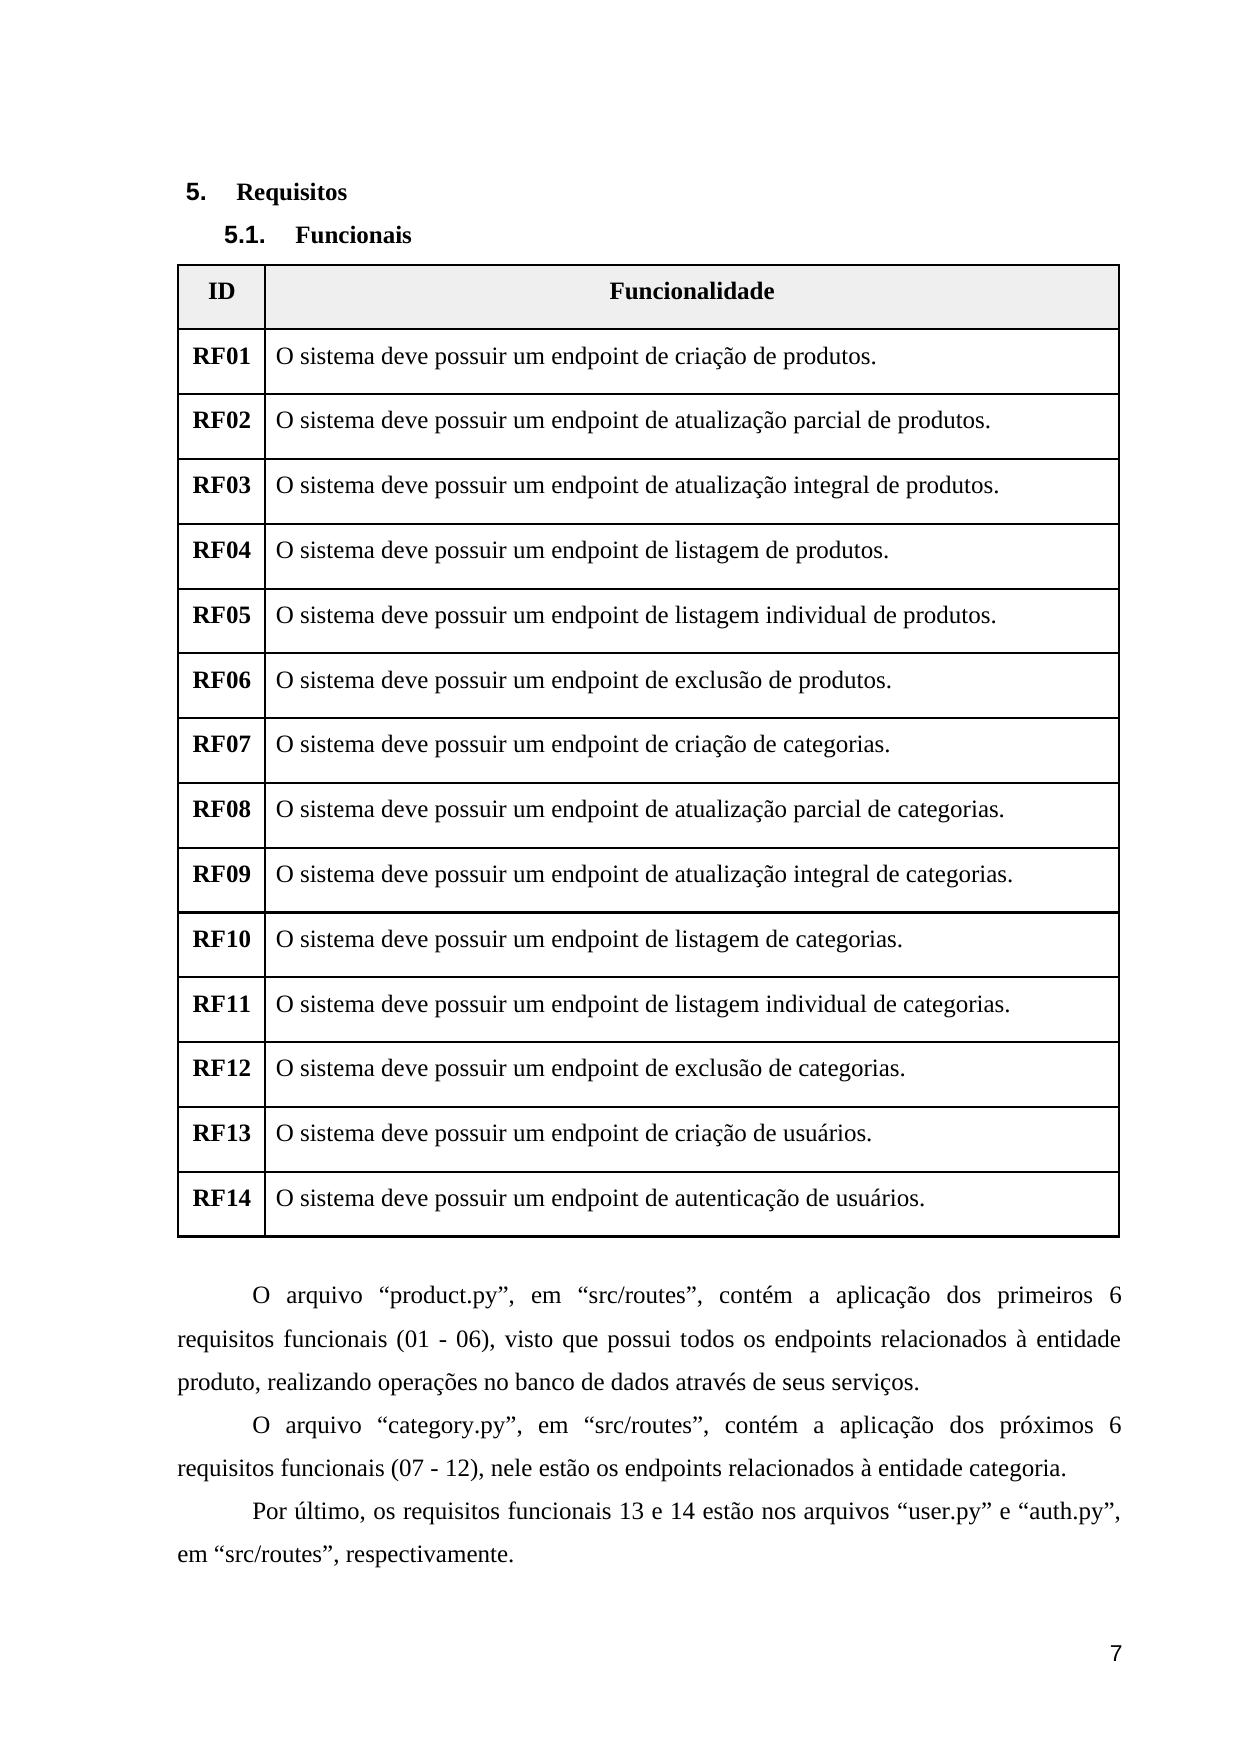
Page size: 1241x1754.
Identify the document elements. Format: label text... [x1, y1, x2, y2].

table_cell RF10 [179, 914, 264, 976]
list Requisitos [206, 177, 1122, 206]
table_cell RF01 [179, 330, 264, 393]
table_cell O sistema deve possuir um endpoint de exclusão de categorias. [266, 1043, 1118, 1106]
table_cell O sistema deve possuir um endpoint de autenticação de usuários. [266, 1173, 1118, 1235]
table_cell O sistema deve possuir um endpoint de criação de categorias. [266, 719, 1118, 782]
table_cell RF05 [179, 590, 264, 652]
table_cell O sistema deve possuir um endpoint de listagem de categorias. [266, 914, 1118, 976]
table_header ID [179, 266, 264, 328]
table_cell O sistema deve possuir um endpoint de listagem individual de categorias. [266, 978, 1118, 1041]
table_cell RF11 [179, 978, 264, 1041]
table_cell RF07 [179, 719, 264, 782]
table_cell RF12 [179, 1043, 264, 1106]
table_cell O sistema deve possuir um endpoint de atualização integral de produtos. [266, 460, 1118, 523]
table_cell RF09 [179, 849, 264, 911]
table_header Funcionalidade [266, 266, 1118, 328]
table_cell O sistema deve possuir um endpoint de atualização parcial de produtos. [266, 395, 1118, 458]
table_cell O sistema deve possuir um endpoint de criação de produtos. [266, 330, 1118, 393]
table_cell O sistema deve possuir um endpoint de listagem individual de produtos. [266, 590, 1118, 652]
table_cell O sistema deve possuir um endpoint de listagem de produtos. [266, 525, 1118, 587]
table_cell RF13 [179, 1108, 264, 1171]
table_cell RF08 [179, 784, 264, 847]
text O arquivo “category.py”, em “src/routes”, contém a aplicação dos próximos 6 requisitos funcionais (07 - 12), nele estão os endpoints relacionados à entidade categoria. [177, 1410, 1122, 1482]
table_cell RF03 [179, 460, 264, 523]
table_cell RF02 [179, 395, 264, 458]
table_cell O sistema deve possuir um endpoint de atualização parcial de categorias. [266, 784, 1118, 847]
table_cell O sistema deve possuir um endpoint de atualização integral de categorias. [266, 849, 1118, 911]
table_cell O sistema deve possuir um endpoint de exclusão de produtos. [266, 654, 1118, 717]
table_cell RF04 [179, 525, 264, 587]
table_cell O sistema deve possuir um endpoint de criação de usuários. [266, 1108, 1118, 1171]
text Por último, os requisitos funcionais 13 e 14 estão nos arquivos “user.py” e “auth.py”, em “src/routes”, respectivamente. [177, 1496, 1122, 1568]
table_cell RF14 [179, 1173, 264, 1235]
text O arquivo “product.py”, em “src/routes”, contém a aplicação dos primeiros 6 requisitos funcionais (01 - 06), visto que possui todos os endpoints relacionados à entidade produto, realizando operações no banco de dados através de seus serviços. [177, 1281, 1122, 1396]
table_cell RF06 [179, 654, 264, 717]
list Funcionais [266, 220, 1122, 249]
